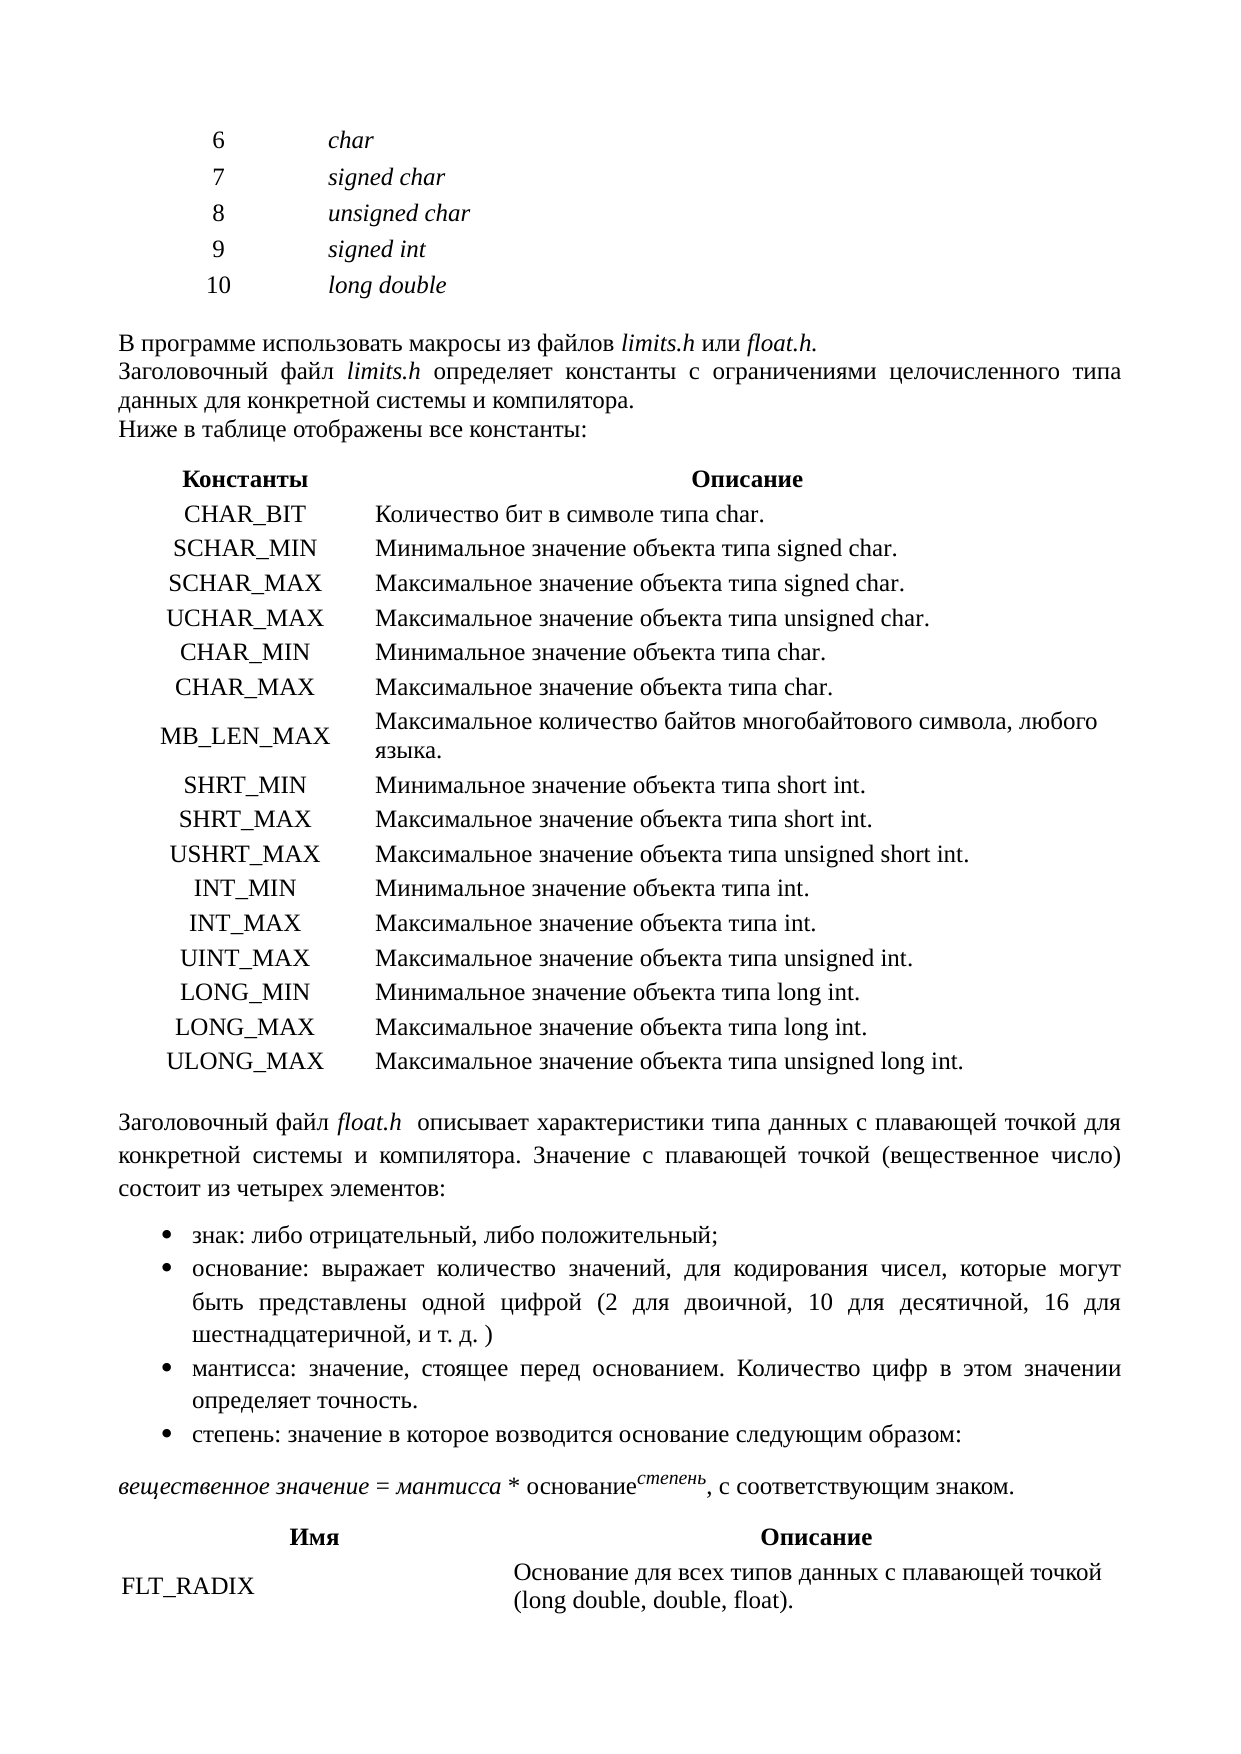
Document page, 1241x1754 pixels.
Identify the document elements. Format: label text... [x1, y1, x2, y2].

table_header Описание [372, 461, 1122, 496]
table_cell Максимальное значение объекта типа unsigned int. [372, 940, 1122, 974]
table_cell signed int [325, 227, 672, 263]
text Ниже в таблице отображены все константы: [118, 414, 1122, 443]
table_cell INT_MIN [118, 871, 372, 905]
table_cell MB_LEN_MAX [118, 704, 372, 767]
list знак: либо отрицательный, либо положительный; [162, 1221, 1122, 1249]
text В программе использовать макросы из файлов limits.h или float.h. [118, 328, 1122, 356]
table_cell INT_MAX [118, 905, 372, 940]
table_cell 7 [112, 154, 325, 190]
table_cell Основание для всех типов данных с плавающей точкой (long double, double, float). [510, 1554, 1122, 1617]
table_cell ULONG_MAX [118, 1044, 372, 1078]
table_cell USHRT_MAX [118, 836, 372, 871]
list мантисса: значение, стоящее перед основанием. Количество цифр в этом значении определяет точность. [162, 1353, 1122, 1414]
table_cell UCHAR_MAX [118, 600, 372, 634]
table_cell 10 [112, 263, 325, 299]
text вещественное значение = мантисса * основаниестепень, с соответствующим знаком. [118, 1466, 1122, 1499]
table_cell Максимальное значение объекта типа unsigned long int. [372, 1044, 1122, 1078]
table_cell FLT_RADIX [118, 1554, 510, 1617]
list степень: значение в которое возводится основание следующим образом: [162, 1419, 1122, 1447]
table_cell SCHAR_MIN [118, 531, 372, 565]
table_cell Максимальное значение объекта типа long int. [372, 1009, 1122, 1043]
table_cell Максимальное значение объекта типа char. [372, 669, 1122, 703]
table_cell CHAR_MAX [118, 669, 372, 703]
table_cell signed char [325, 154, 672, 190]
table_cell unsigned char [325, 190, 672, 227]
table_cell 8 [112, 190, 325, 227]
table_cell char [325, 118, 672, 154]
table_cell SHRT_MIN [118, 767, 372, 801]
table_cell Максимальное значение объекта типа short int. [372, 801, 1122, 836]
table_header Константы [118, 461, 372, 496]
table_cell Минимальное значение объекта типа char. [372, 634, 1122, 669]
table_cell Максимальное значение объекта типа int. [372, 905, 1122, 940]
table_cell Минимальное значение объекта типа int. [372, 871, 1122, 905]
table_cell UINT_MAX [118, 940, 372, 974]
table_cell 9 [112, 227, 325, 263]
table_cell Минимальное значение объекта типа signed char. [372, 531, 1122, 565]
list основание: выражает количество значений, для кодирования чисел, которые могут быть представлены одной цифрой (2 для двоичной, 10 для десятичной, 16 для шестнадцатеричной, и т. д. ) [162, 1253, 1122, 1348]
table_cell Максимальное значение объекта типа unsigned short int. [372, 836, 1122, 871]
table_cell LONG_MIN [118, 974, 372, 1009]
table_cell SHRT_MAX [118, 801, 372, 836]
table_cell Максимальное значение объекта типа signed char. [372, 565, 1122, 600]
table_header Имя [118, 1519, 510, 1554]
table_cell Максимальное количество байтов многобайтового символа, любого языка. [372, 704, 1122, 767]
text Заголовочный файл limits.h определяет константы с ограничениями целочисленного типа данных для конкретной системы и компилятора. [118, 356, 1122, 414]
table_cell long double [325, 263, 672, 299]
table_cell 6 [112, 118, 325, 154]
table_header Описание [510, 1519, 1122, 1554]
text Заголовочный файл float.h описывает характеристики типа данных с плавающей точкой для конкретной системы и компилятора. Значение с плавающей точкой (вещественное число) состоит из четырех элементов: [118, 1107, 1122, 1202]
table_cell LONG_MAX [118, 1009, 372, 1043]
table_cell Минимальное значение объекта типа long int. [372, 974, 1122, 1009]
table_cell Количество бит в символе типа char. [372, 496, 1122, 531]
table_cell CHAR_BIT [118, 496, 372, 531]
table_cell SCHAR_MAX [118, 565, 372, 600]
table_cell Минимальное значение объекта типа short int. [372, 767, 1122, 801]
table_cell Максимальное значение объекта типа unsigned char. [372, 600, 1122, 634]
table_cell CHAR_MIN [118, 634, 372, 669]
